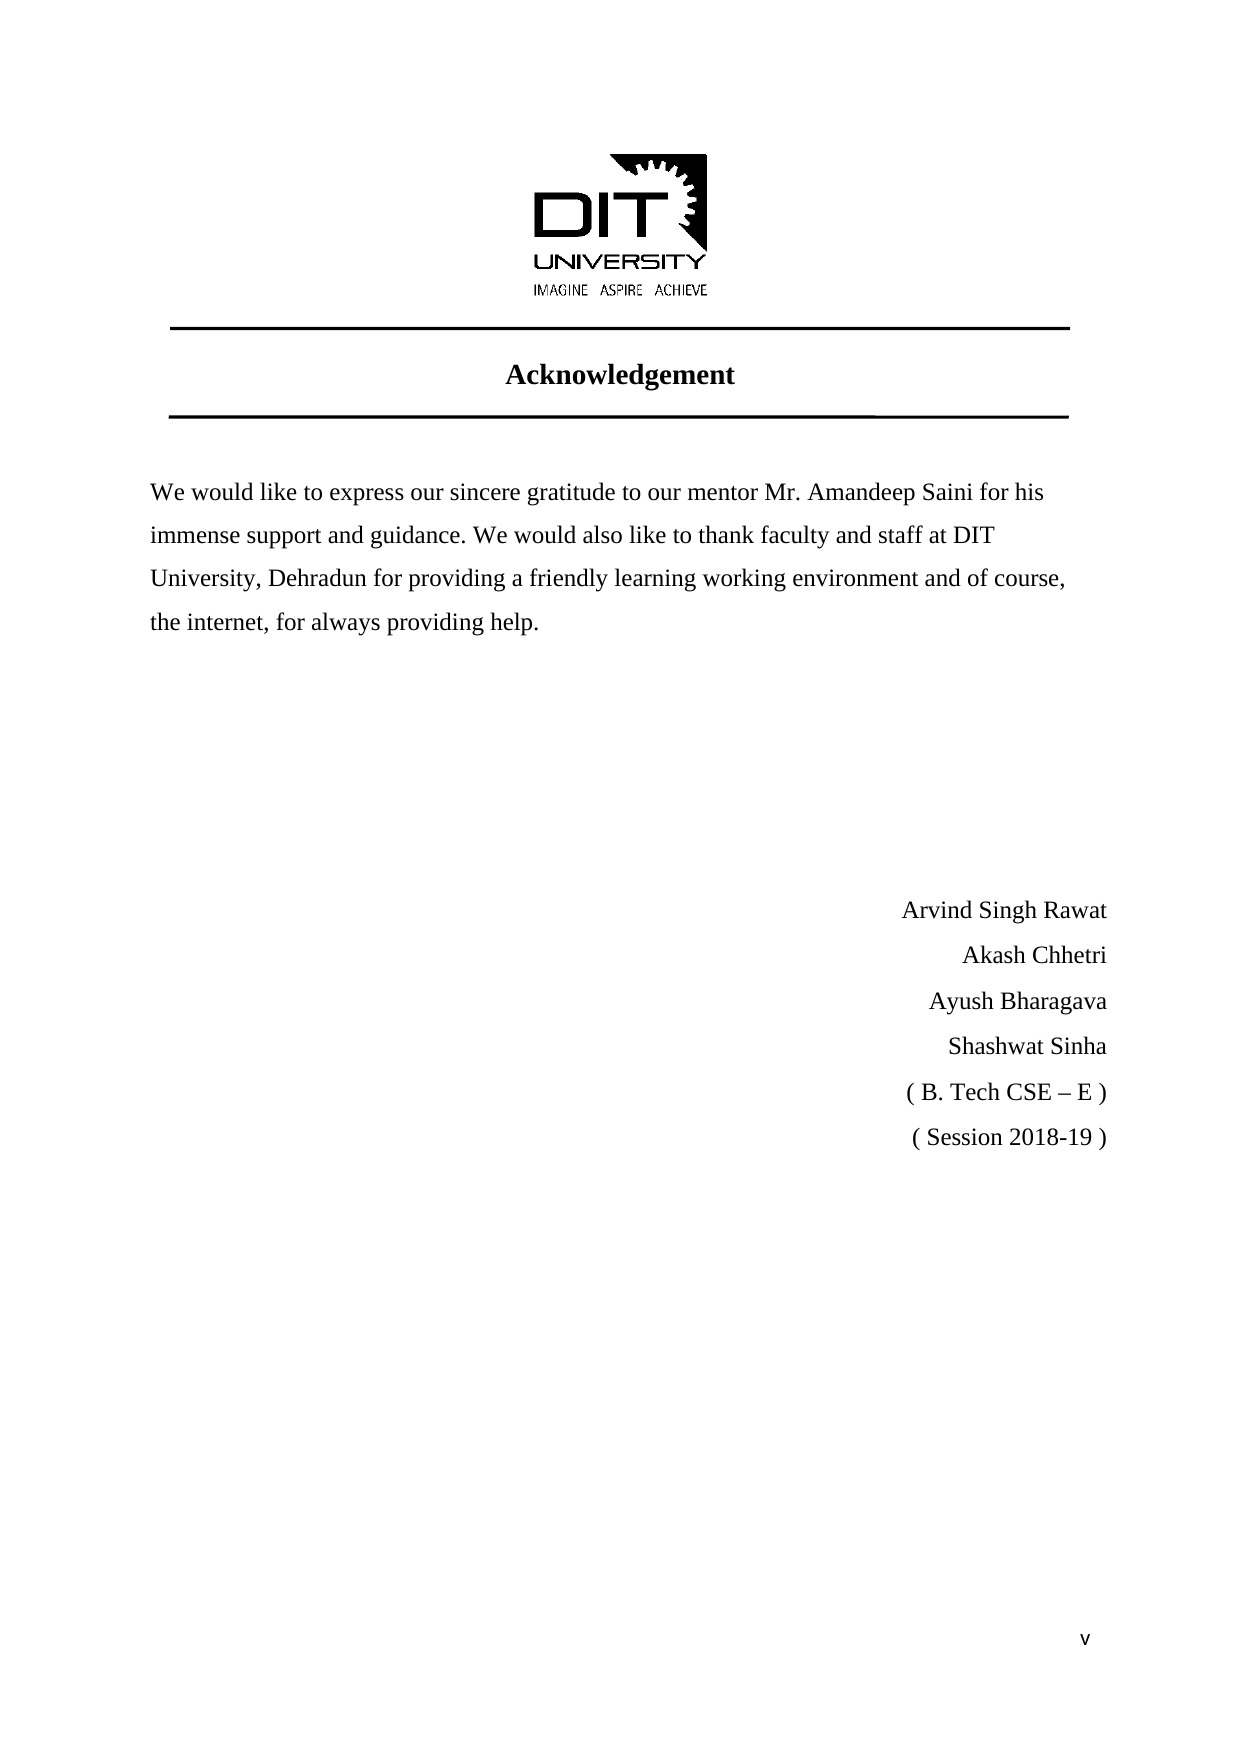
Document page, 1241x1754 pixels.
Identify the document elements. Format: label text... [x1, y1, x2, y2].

text Acknowledgement [150, 357, 1090, 391]
text We would like to express our sincere gratitude to our mentor Mr. Amandeep Saini for his immense support and guidance. We would also like to thank faculty and staff at DIT University, Dehradun for providing a friendly learning working environment and of course, the internet, for always providing help. [150, 477, 1090, 635]
